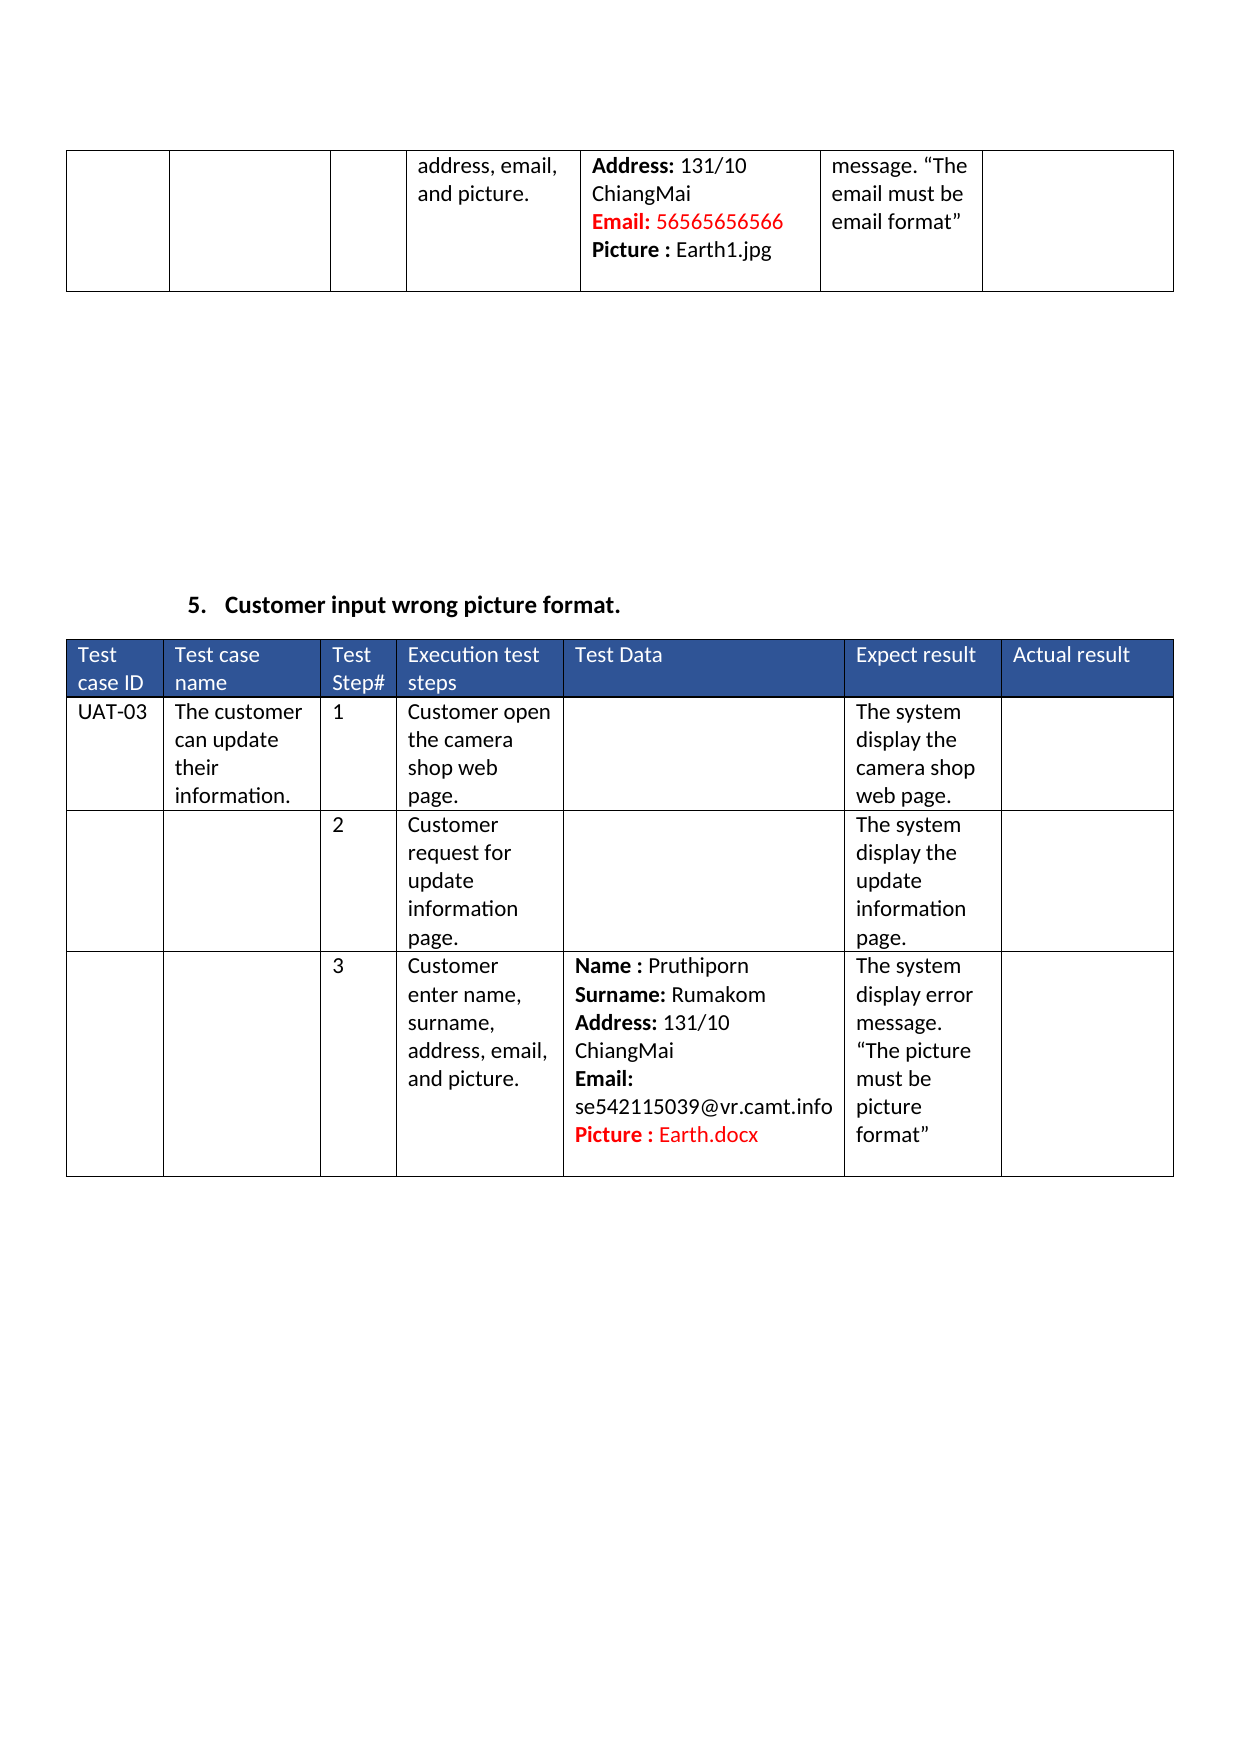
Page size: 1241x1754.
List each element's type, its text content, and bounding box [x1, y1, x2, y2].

table_cell [170, 151, 330, 291]
table_cell [67, 811, 163, 951]
table_header Test case ID [67, 640, 163, 696]
table_cell The system display error message. “The picture must be picture format” [845, 952, 1001, 1176]
table_cell [983, 151, 1173, 291]
list Customer input wrong picture format. [187, 590, 1090, 620]
table_cell [164, 811, 320, 951]
table_cell UAT-03 [67, 698, 163, 809]
table_cell [1002, 952, 1173, 1176]
table_cell Customer enter name, surname, address, email, and picture. [397, 952, 563, 1176]
table_cell 2 [321, 811, 396, 951]
table_cell The system display the update information page. [845, 811, 1001, 951]
table_cell 1 [321, 698, 396, 809]
table_cell [1002, 698, 1173, 809]
table_cell 3 [321, 952, 396, 1176]
table_cell The customer can update their information. [164, 698, 320, 809]
table_header Test Data [564, 640, 844, 696]
table_header Test case name [164, 640, 320, 696]
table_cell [581, 151, 820, 291]
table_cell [407, 151, 580, 291]
table_header Test Step# [321, 640, 396, 696]
table_header Expect result [845, 640, 1001, 696]
table_cell Customer open the camera shop web page. [397, 698, 563, 809]
table_header Actual result [1002, 640, 1173, 696]
table_cell [1002, 811, 1173, 951]
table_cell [821, 151, 982, 291]
table_cell [564, 811, 844, 951]
table_cell Name : Pruthiporn Surname: Rumakom Address: 131/10 ChiangMai Email: se542115039@vr.camt.info Picture : Earth.docx [564, 952, 844, 1176]
table_cell Customer request for update information page. [397, 811, 563, 951]
table_cell [67, 151, 169, 291]
table_cell 3 [331, 151, 406, 291]
table_cell [67, 952, 163, 1176]
table_cell The system display the camera shop web page. [845, 698, 1001, 809]
table_cell [564, 698, 844, 809]
table_header Execution test steps [397, 640, 563, 696]
table_cell [164, 952, 320, 1176]
